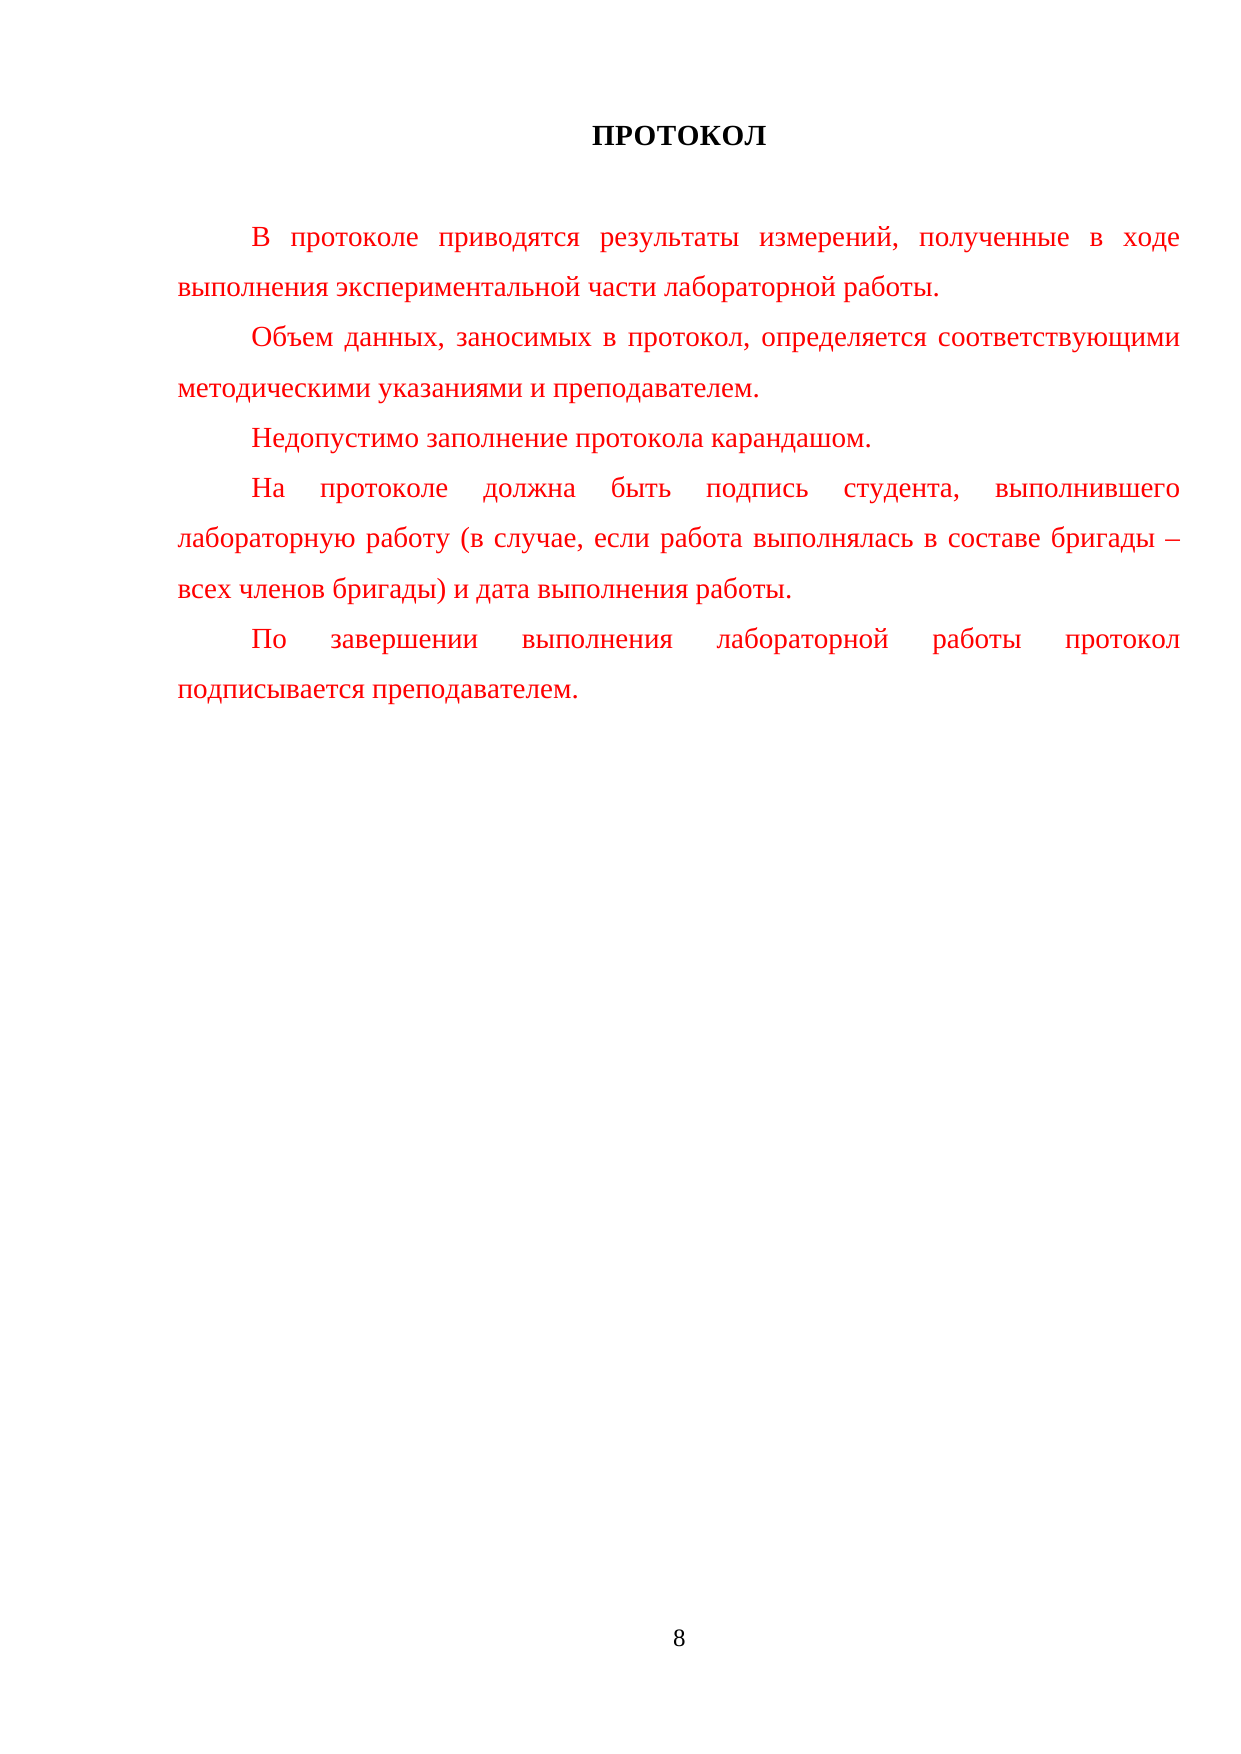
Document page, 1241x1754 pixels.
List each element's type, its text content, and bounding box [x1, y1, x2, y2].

text На протоколе должна быть подпись студента, выполнившего лабораторную работу (в случае, если работа выполнялась в составе бригады – всех членов бригады) и дата выполнения работы. [177, 470, 1181, 604]
text Протокол [177, 118, 1181, 152]
text Недопустимо заполнение протокола карандашом. [177, 420, 1181, 453]
text По завершении выполнения лабораторной работы протокол подписывается преподавателем. [177, 621, 1181, 705]
text В протоколе приводятся результаты измерений, полученные в ходе выполнения экспериментальной части лабораторной работы. [177, 219, 1181, 303]
text Объем данных, заносимых в протокол, определяется соответствующими методическими указаниями и преподавателем. [177, 319, 1181, 403]
